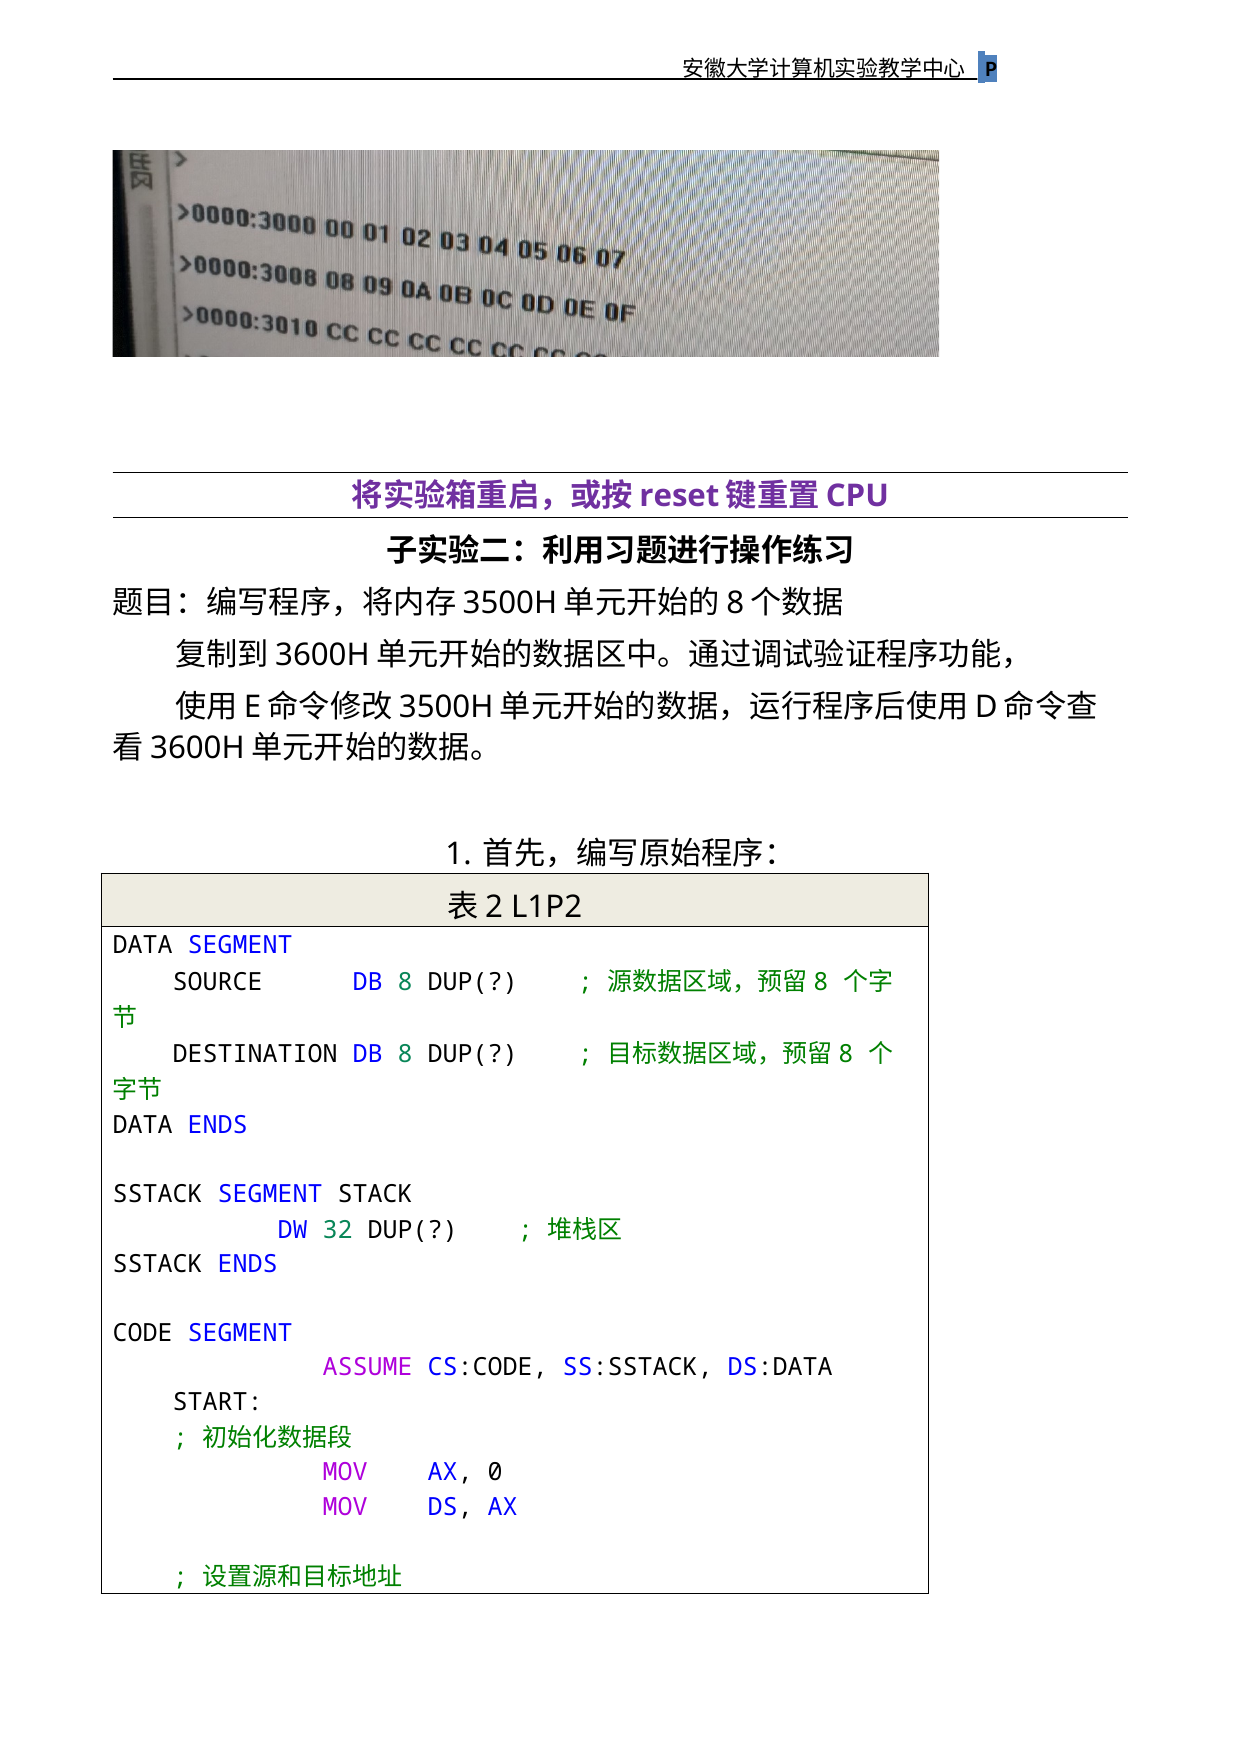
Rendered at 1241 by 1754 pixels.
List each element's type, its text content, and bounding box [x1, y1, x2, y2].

text 子实验二：利用习题进行操作练习 [112, 528, 1128, 570]
list 首先，编写原始程序： [112, 831, 1128, 873]
text 复制到3600H单元开始的数据区中。通过调试验证程序功能， [112, 632, 1128, 674]
text 使用E命令修改3500H单元开始的数据，运行程序后使用D命令查看3600H单元开始的数据。 [112, 684, 1128, 768]
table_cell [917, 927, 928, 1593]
text 将实验箱重启，或按reset键重置CPU [112, 473, 1128, 518]
text 题目：编写程序，将内存3500H单元开始的8个数据 [112, 580, 1128, 622]
table_header 表2 L1P2 [102, 874, 928, 926]
picture [112, 150, 940, 357]
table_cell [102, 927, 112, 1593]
